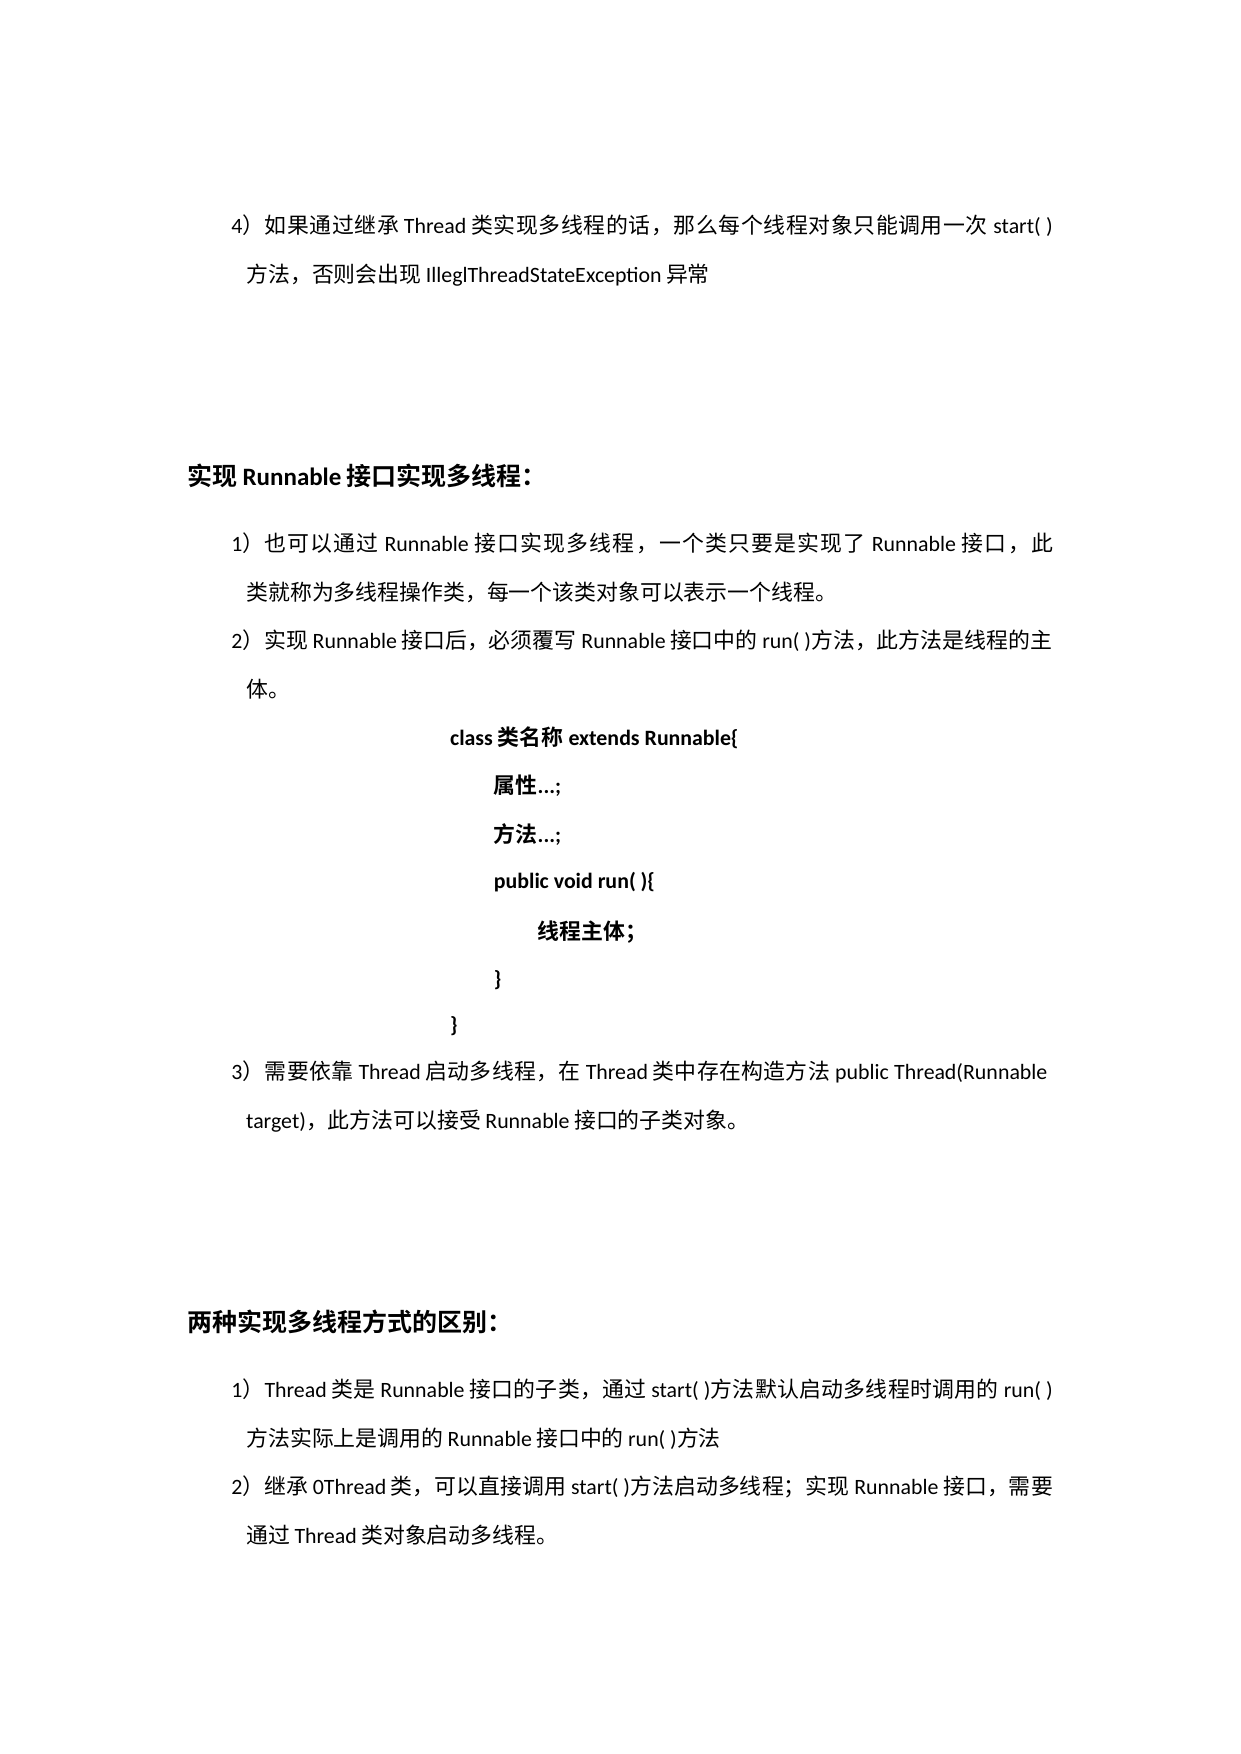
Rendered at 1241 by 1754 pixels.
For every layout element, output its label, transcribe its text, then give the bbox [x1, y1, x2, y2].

list 方法...; [450, 816, 1053, 849]
list 如果通过继承Thread类实现多线程的话，那么每个线程对象只能调用一次start( ) 方法，否则会出现IlleglThreadStateException异常 [187, 208, 1053, 289]
list 两种实现多线程方式的区别： [187, 1288, 1053, 1353]
list } [406, 1008, 1053, 1041]
list 实现Runnable接口后，必须覆写Runnable接口中的run( )方法，此方法是线程的主 体。 [187, 623, 1053, 704]
list 继承0Thread类，可以直接调用start( )方法启动多线程；实现Runnable接口，需要 通过Thread类对象启动多线程。 [187, 1469, 1053, 1550]
list Thread类是Runnable接口的子类，通过start( )方法默认启动多线程时调用的run( ) 方法实际上是调用的Runnable接口中的run( )方法 [187, 1372, 1053, 1453]
list 也可以通过Runnable接口实现多线程，一个类只要是实现了Runnable接口，此 类就称为多线程操作类，每一个该类对象可以表示一个线程。 [187, 526, 1053, 607]
list 实现Runnable接口实现多线程： [187, 442, 1053, 507]
list public void run( ){ 线程主体； } [450, 865, 1053, 995]
list 属性...; [450, 768, 1053, 801]
list class 类名称 extends Runnable{ [406, 720, 1053, 752]
list 3）需要依靠Thread启动多线程，在Thread类中存在构造方法public Thread(Runnable target)，此方法可以接受Runnable接口的子类对象。 [187, 1054, 1053, 1135]
